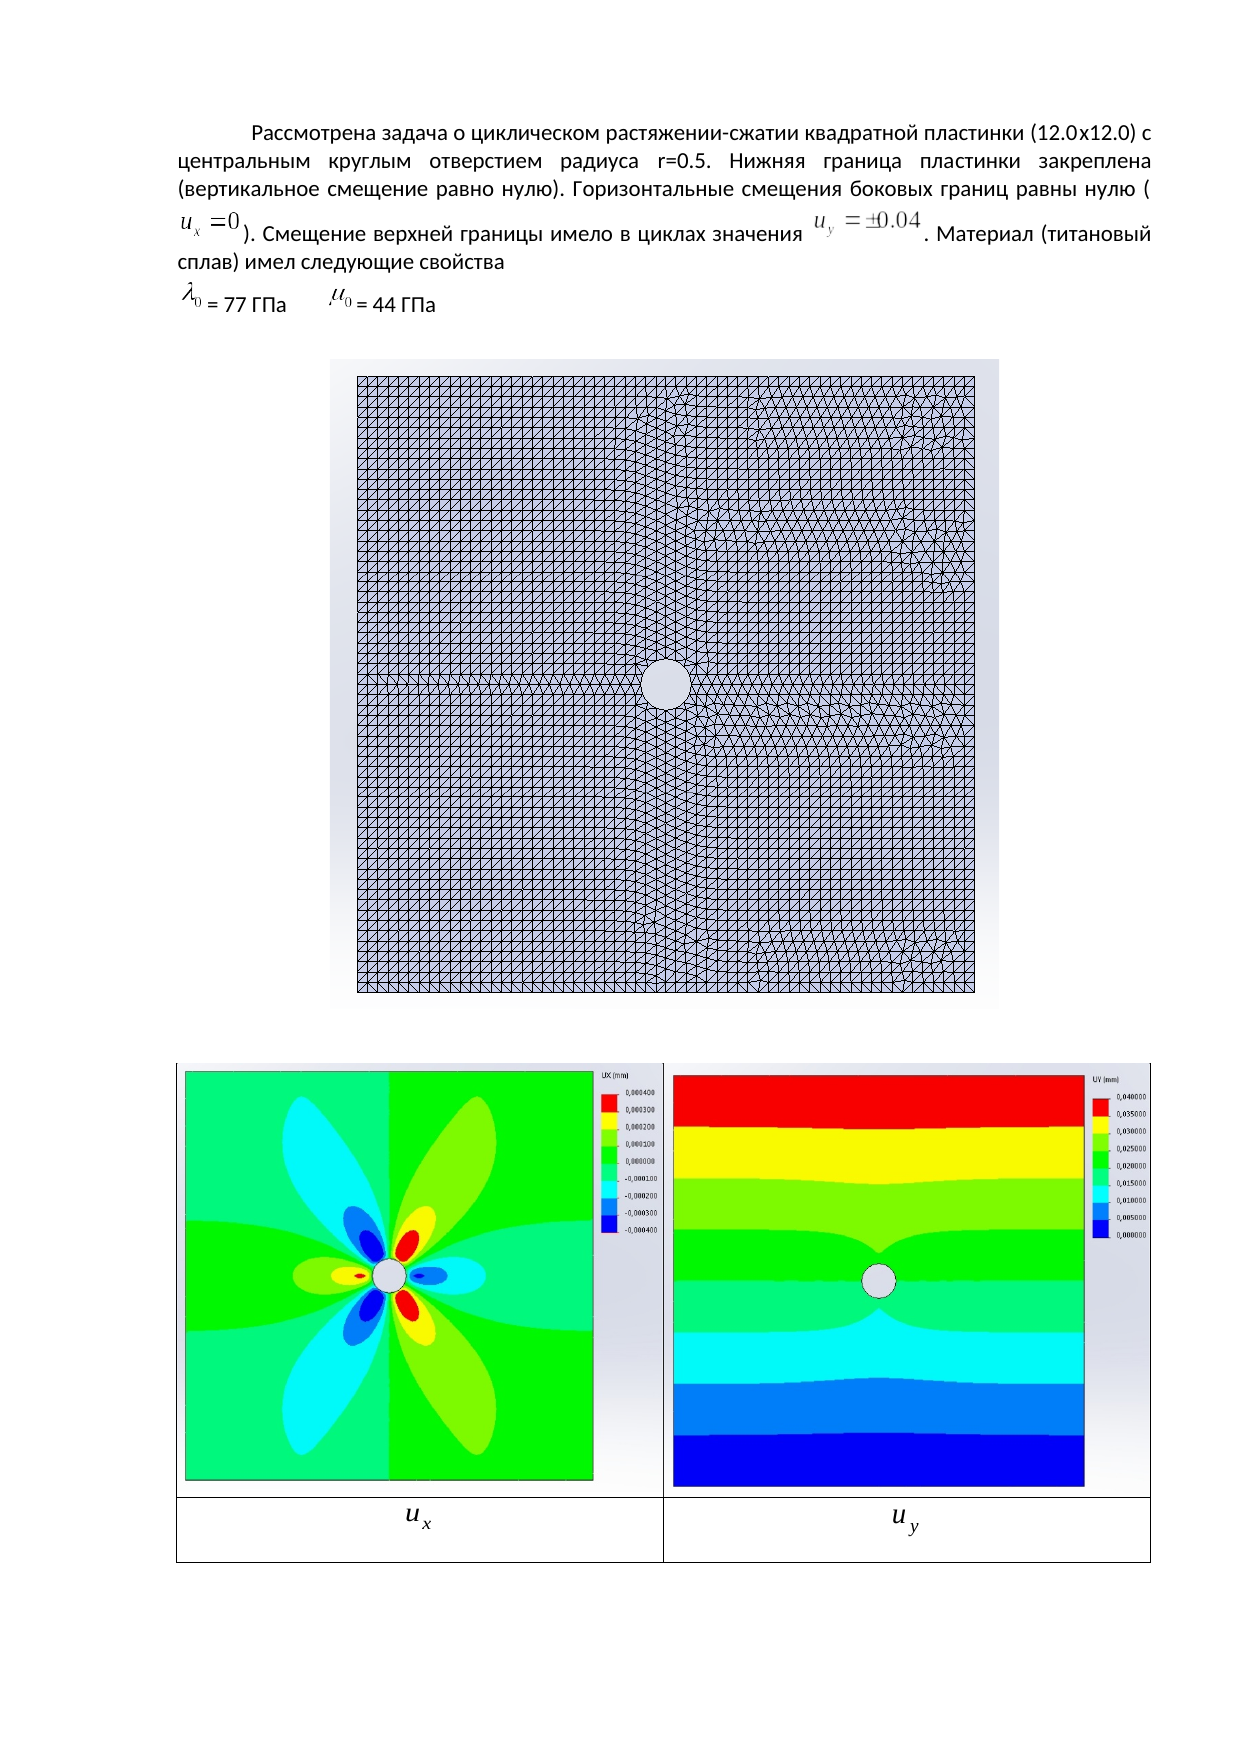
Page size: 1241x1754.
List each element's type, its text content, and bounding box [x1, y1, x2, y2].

text Рассмотрена задача о циклическом растяжении-сжатии квадратной пластинки (12.0x12.0) с центральным круглым отверстием радиуса r=0.5. Нижняя граница пластинки закреплена (вертикальное смещение равно нулю). Горизонтальные смещения боковых границ равны нулю (). Смещение верхней границы имело в циклах значения . Материал (титановый сплав) имел следующие свойства [177, 118, 1152, 275]
text = 77 ГПа = 44 ГПа [177, 275, 1152, 318]
table_cell [177, 1498, 663, 1562]
table_header [177, 1492, 663, 1497]
table_cell [664, 1498, 1150, 1562]
picture [329, 359, 1000, 1009]
picture [177, 1063, 1150, 1497]
